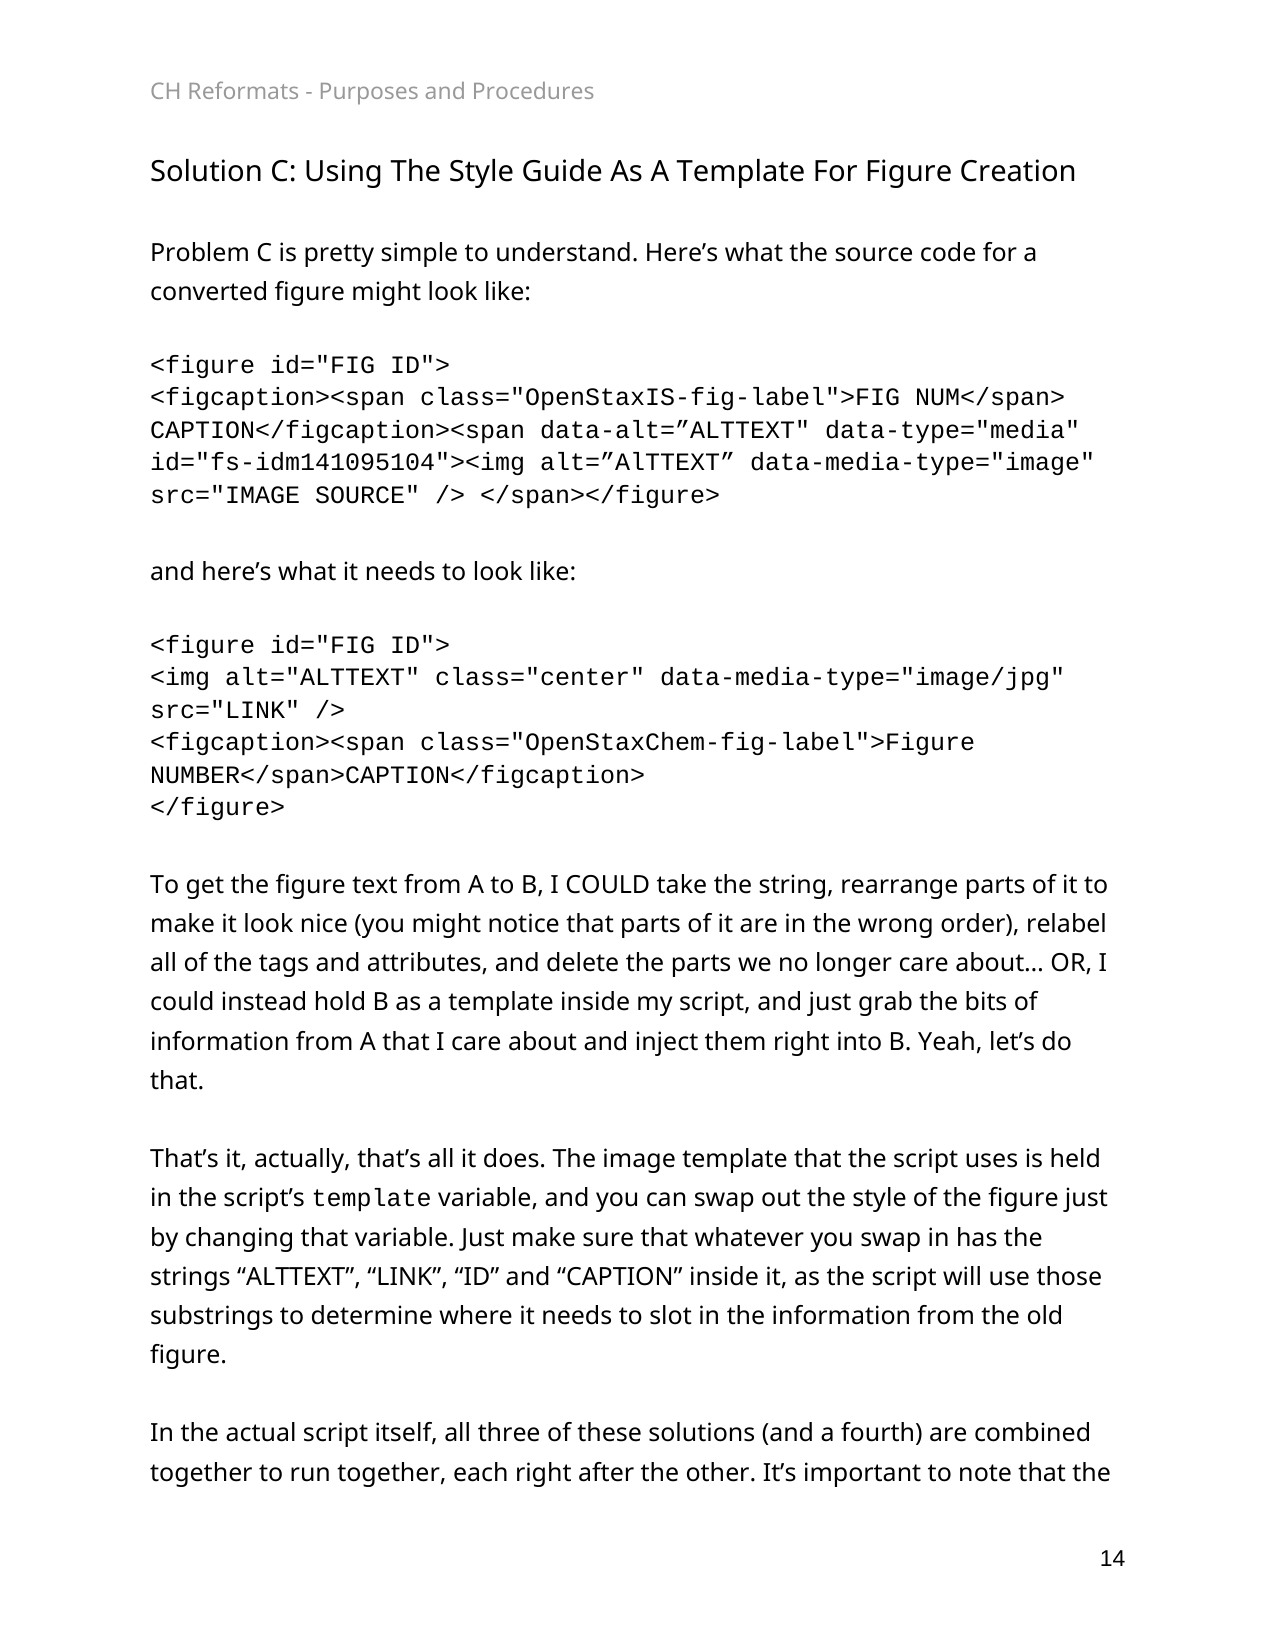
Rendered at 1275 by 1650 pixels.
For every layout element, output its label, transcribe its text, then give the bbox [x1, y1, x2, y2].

text <figcaption><span class="OpenStaxIS-fig-label">FIG NUM</span> CAPTION</figcaption><span data-alt=”ALTTEXT" data-type="media" id="fs-idm141095104"><img alt=”AlTTEXT” data-media-type="image" src="IMAGE SOURCE" /> </span></figure> [150, 385, 1125, 511]
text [150, 1415, 1125, 1488]
text <figcaption><span class="OpenStaxChem-fig-label">Figure NUMBER</span>CAPTION</figcaption> [150, 730, 1125, 791]
text and here’s what it needs to look like: [150, 554, 1125, 588]
text That’s it, actually, that’s all it does. The image template that the script uses is held in the script’s template variable, and you can swap out the style of the figure just by changing that variable. Just make sure that whatever you swap in has the strings “ALTTEXT”, “LINK”, “ID” and “CAPTION” inside it, as the script will use those substrings to determine where it needs to slot in the information from the old figure. [150, 1141, 1125, 1371]
text Problem C is pretty simple to understand. Here’s what the source code for a converted figure might look like: [150, 235, 1125, 308]
text Solution C: Using The Style Guide As A Template For Figure Creation [150, 150, 1125, 190]
text </figure> [150, 795, 1125, 823]
text To get the figure text from A to B, I COULD take the string, rearrange parts of it to make it look nice (you might notice that parts of it are in the wrong order), relabel all of the tags and attributes, and delete the parts we no longer care about… OR, I could instead hold B as a template inside my script, and just grab the bits of information from A that I care about and inject them right into B. Yeah, let’s do that. [150, 866, 1125, 1096]
text <figure id="FIG ID"> [150, 352, 1125, 381]
text <img alt="ALTTEXT" class="center" data-media-type="image/jpg" src="LINK" /> [150, 665, 1125, 726]
text <figure id="FIG ID"> [150, 632, 1125, 661]
